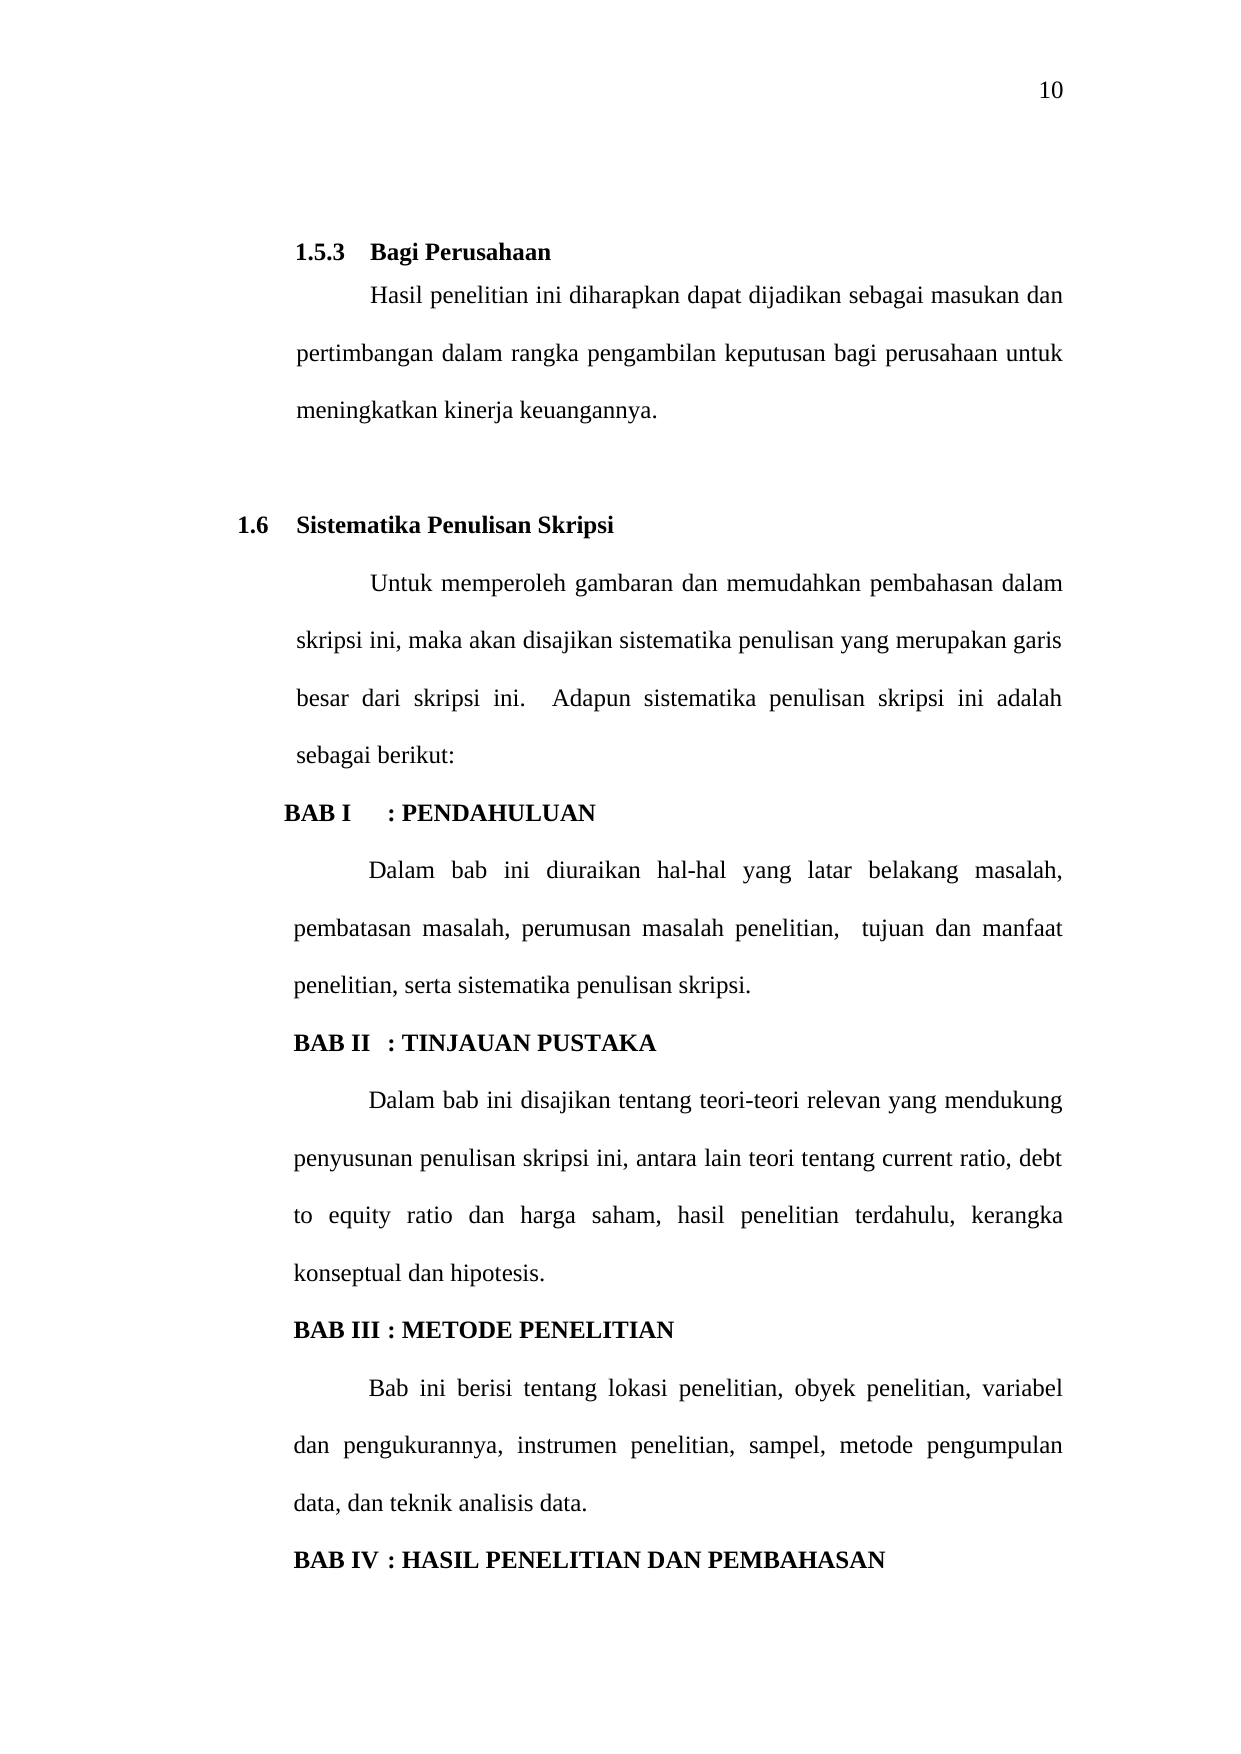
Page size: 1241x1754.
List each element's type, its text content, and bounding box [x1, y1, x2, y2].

text Dalam bab ini diuraikan hal-hal yang latar belakang masalah, pembatasan masalah, perumusan masalah penelitian, tujuan dan manfaat penelitian, serta sistematika penulisan skripsi. [293, 855, 1063, 999]
text Bab ini berisi tentang lokasi penelitian, obyek penelitian, variabel dan pengukurannya, instrumen penelitian, sampel, metode pengumpulan data, dan teknik analisis data. [293, 1373, 1063, 1516]
text Untuk memperoleh gambaran dan memudahkan pembahasan dalam skripsi ini, maka akan disajikan sistematika penulisan yang merupakan garis besar dari skripsi ini. Adapun sistematika penulisan skripsi ini adalah sebagai berikut: [296, 568, 1063, 769]
text BAB II : TINJAUAN PUSTAKA [293, 1028, 1063, 1056]
text BAB III : METODE PENELITIAN [293, 1315, 1063, 1344]
subtitle Sistematika Penulisan Skripsi [237, 510, 1063, 539]
text Hasil penelitian ini diharapkan dapat dijadikan sebagai masukan dan pertimbangan dalam rangka pengambilan keputusan bagi perusahaan untuk meningkatkan kinerja keuangannya. [296, 280, 1063, 424]
subtitle Bagi Perusahaan [295, 237, 1063, 266]
text Dalam bab ini disajikan tentang teori-teori relevan yang mendukung penyusunan penulisan skripsi ini, antara lain teori tentang current ratio, debt to equity ratio dan harga saham, hasil penelitian terdahulu, kerangka konseptual dan hipotesis. [293, 1085, 1063, 1286]
text BAB I : PENDAHULUAN [284, 798, 1063, 826]
text BAB IV : HASIL PENELITIAN DAN PEMBAHASAN [293, 1545, 1063, 1574]
